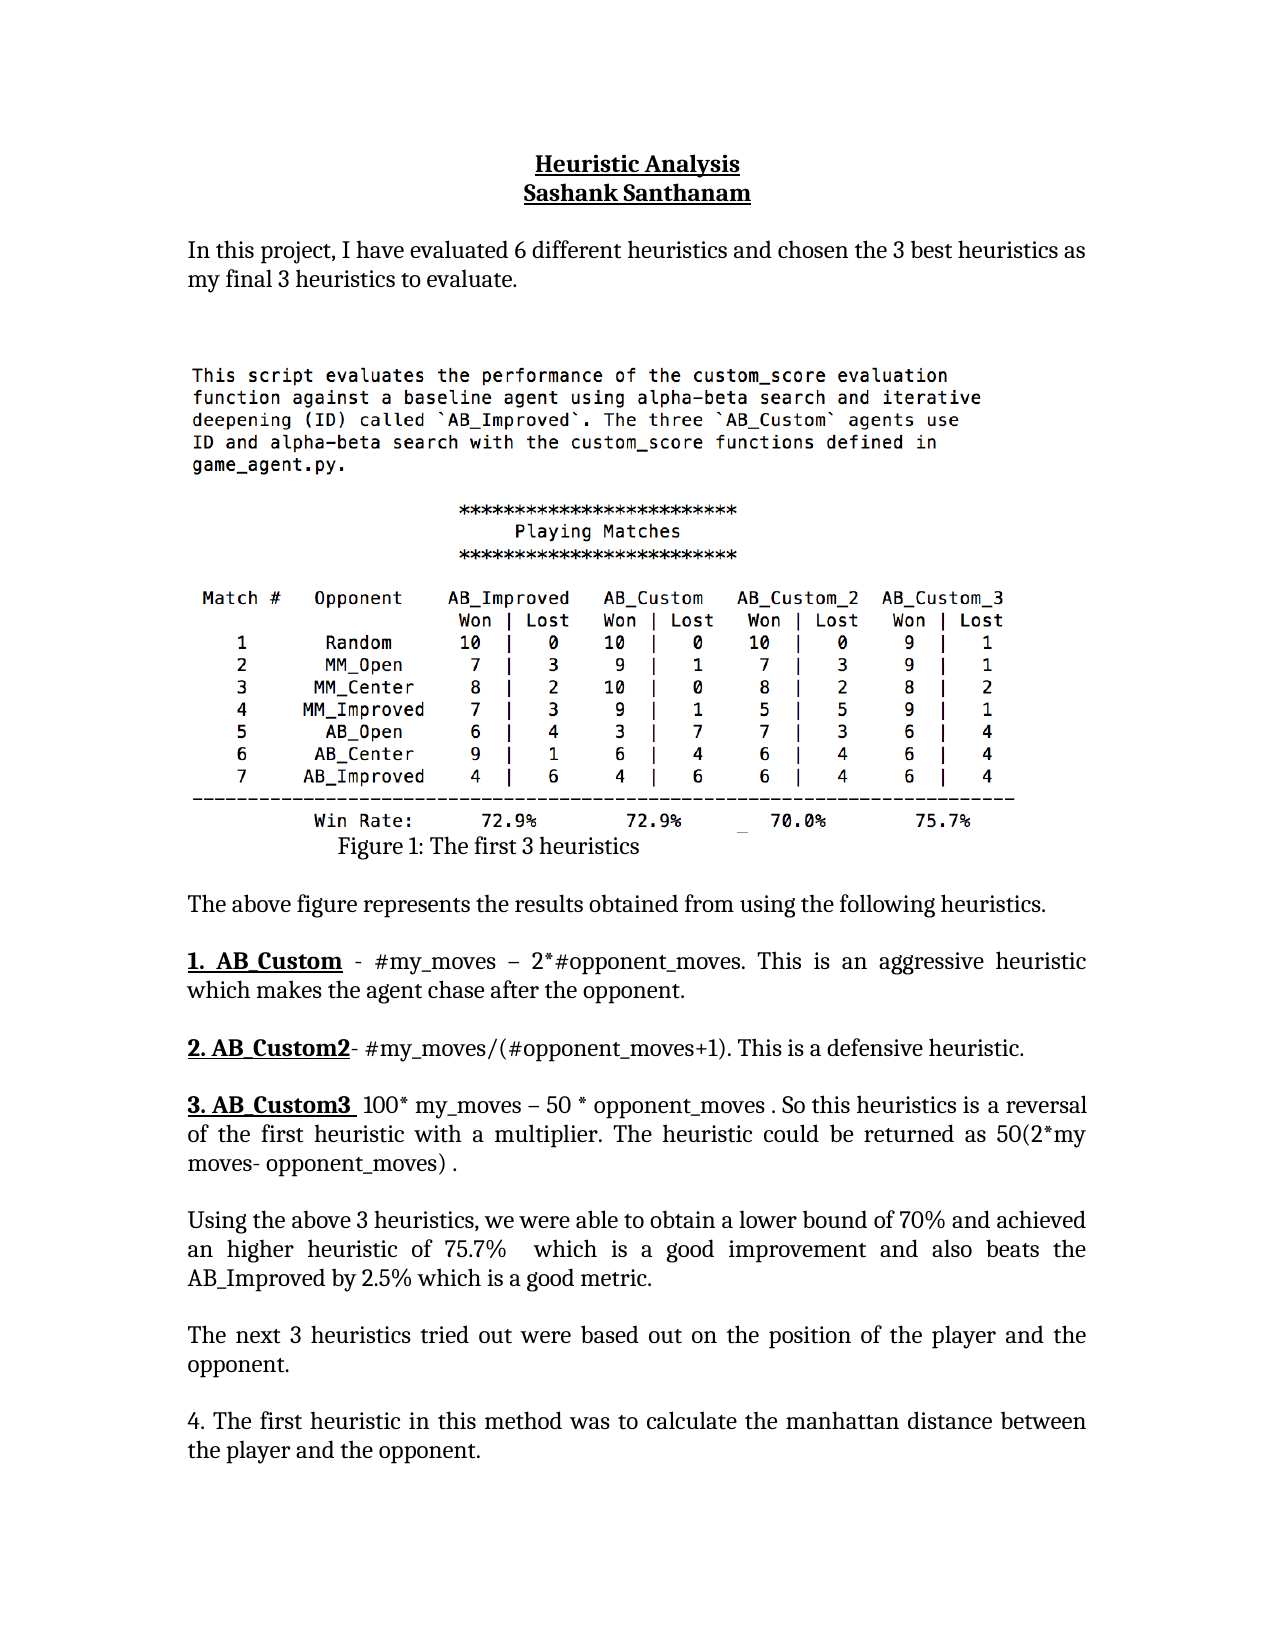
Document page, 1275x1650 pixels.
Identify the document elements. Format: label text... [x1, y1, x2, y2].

text Sashank Santhanam [187, 179, 1087, 207]
text The above figure represents the results obtained from using the following heuristics. [187, 890, 1087, 918]
text Using the above 3 heuristics, we were able to obtain a lower bound of 70% and achieved an higher heuristic of 75.7% which is a good improvement and also beats the AB_Improved by 2.5% which is a good metric. [187, 1206, 1087, 1292]
text Heuristic Analysis [187, 150, 1087, 179]
text 1. AB_Custom - #my_moves – 2*#opponent_moves. This is an aggressive heuristic which makes the agent chase after the opponent. [187, 947, 1087, 1005]
picture [187, 351, 1088, 833]
text 2. AB_Custom2- #my_moves/(#opponent_moves+1). This is a defensive heuristic. [187, 1033, 1087, 1062]
text The next 3 heuristics tried out were based out on the position of the player and the opponent. [187, 1321, 1087, 1378]
text Figure 1: The first 3 heuristics [187, 833, 1087, 861]
text 4. The first heuristic in this method was to calculate the manhattan distance between the player and the opponent. [187, 1407, 1087, 1465]
text In this project, I have evaluated 6 different heuristics and chosen the 3 best heuristics as my final 3 heuristics to evaluate. [187, 236, 1087, 294]
text 3. AB_Custom3 100* my_moves – 50 * opponent_moves . So this heuristics is a reversal of the first heuristic with a multiplier. The heuristic could be returned as 50(2*my moves- opponent_moves) . [187, 1091, 1087, 1177]
